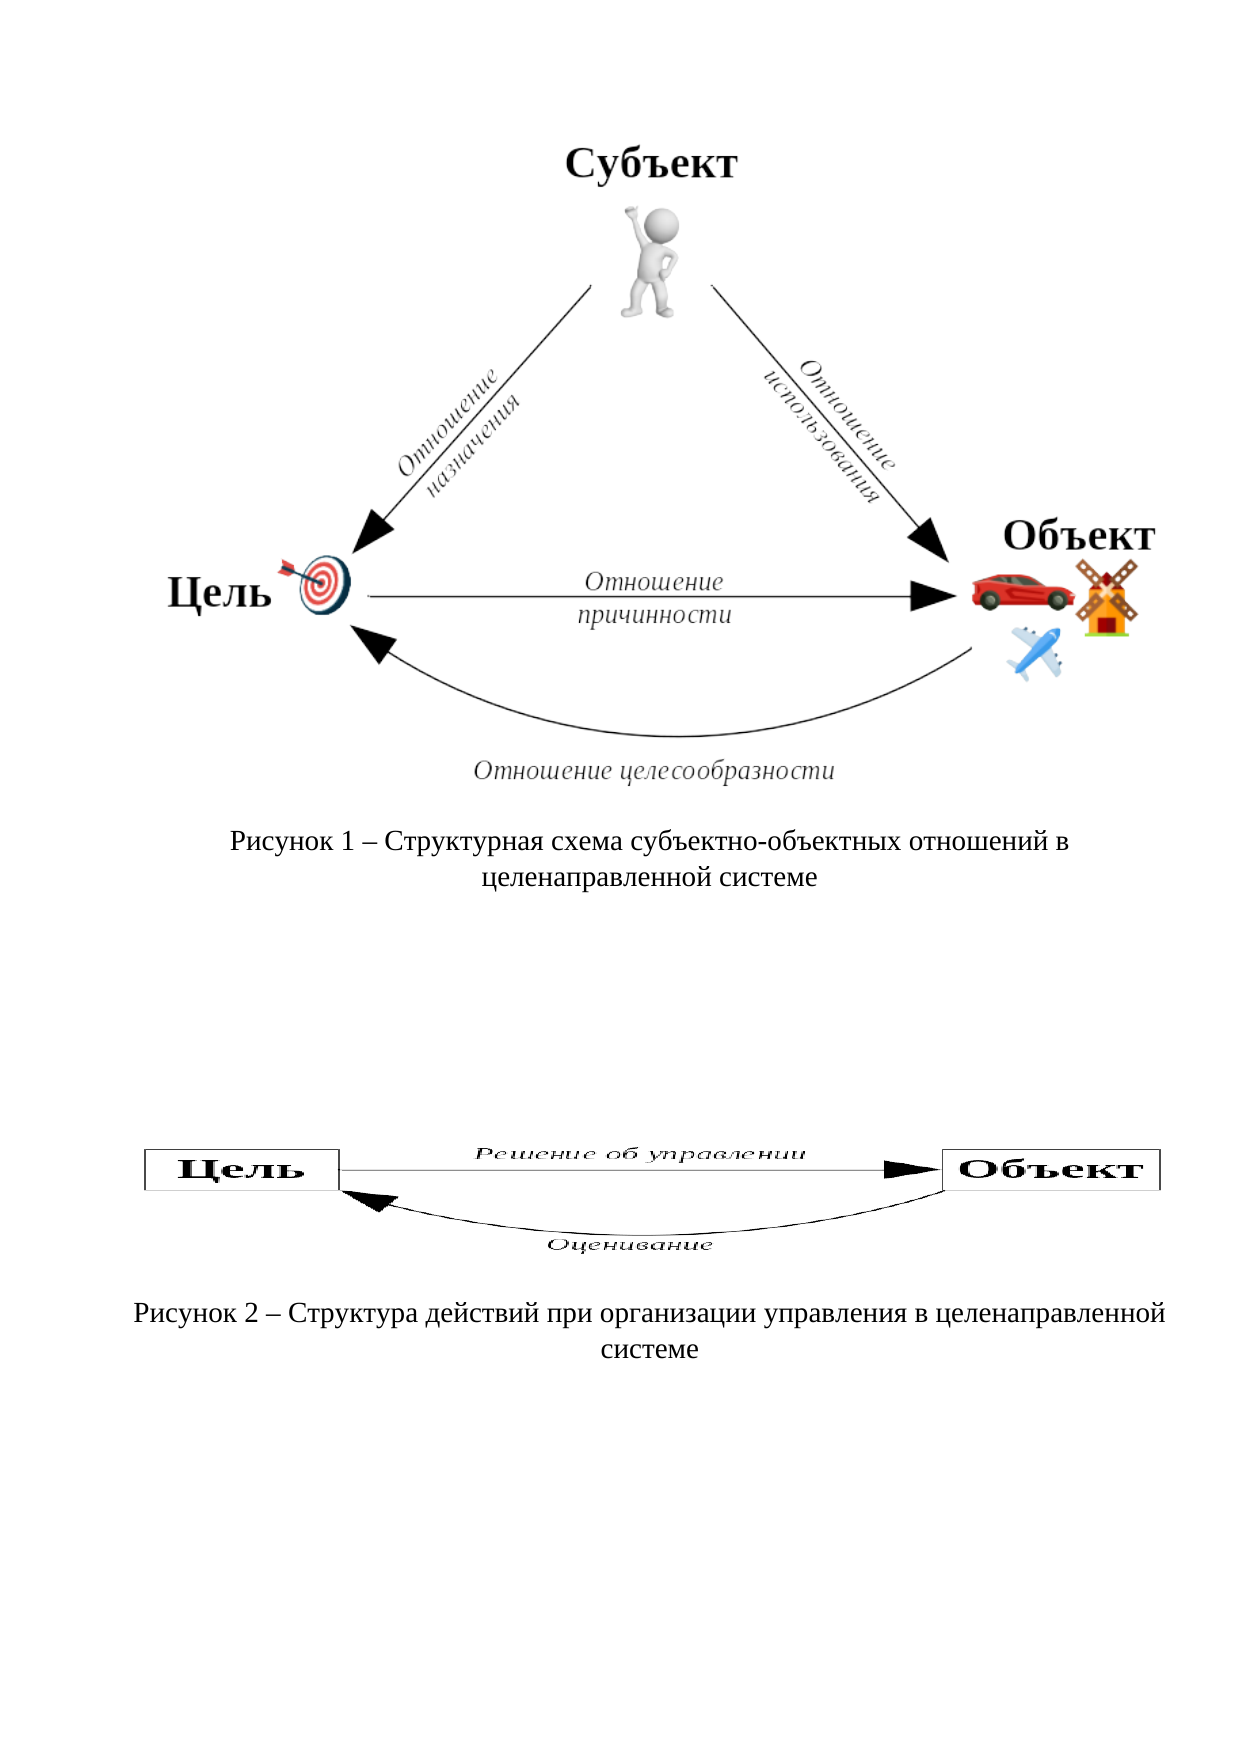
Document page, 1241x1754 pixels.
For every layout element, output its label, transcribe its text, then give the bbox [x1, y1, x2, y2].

text Рисунок 2 – Структура действий при организации управления в целенаправленной системе [118, 1295, 1181, 1364]
text Рисунок 1 – Структурная схема субъектно-объектных отношений в целенаправленной системе [118, 823, 1181, 892]
